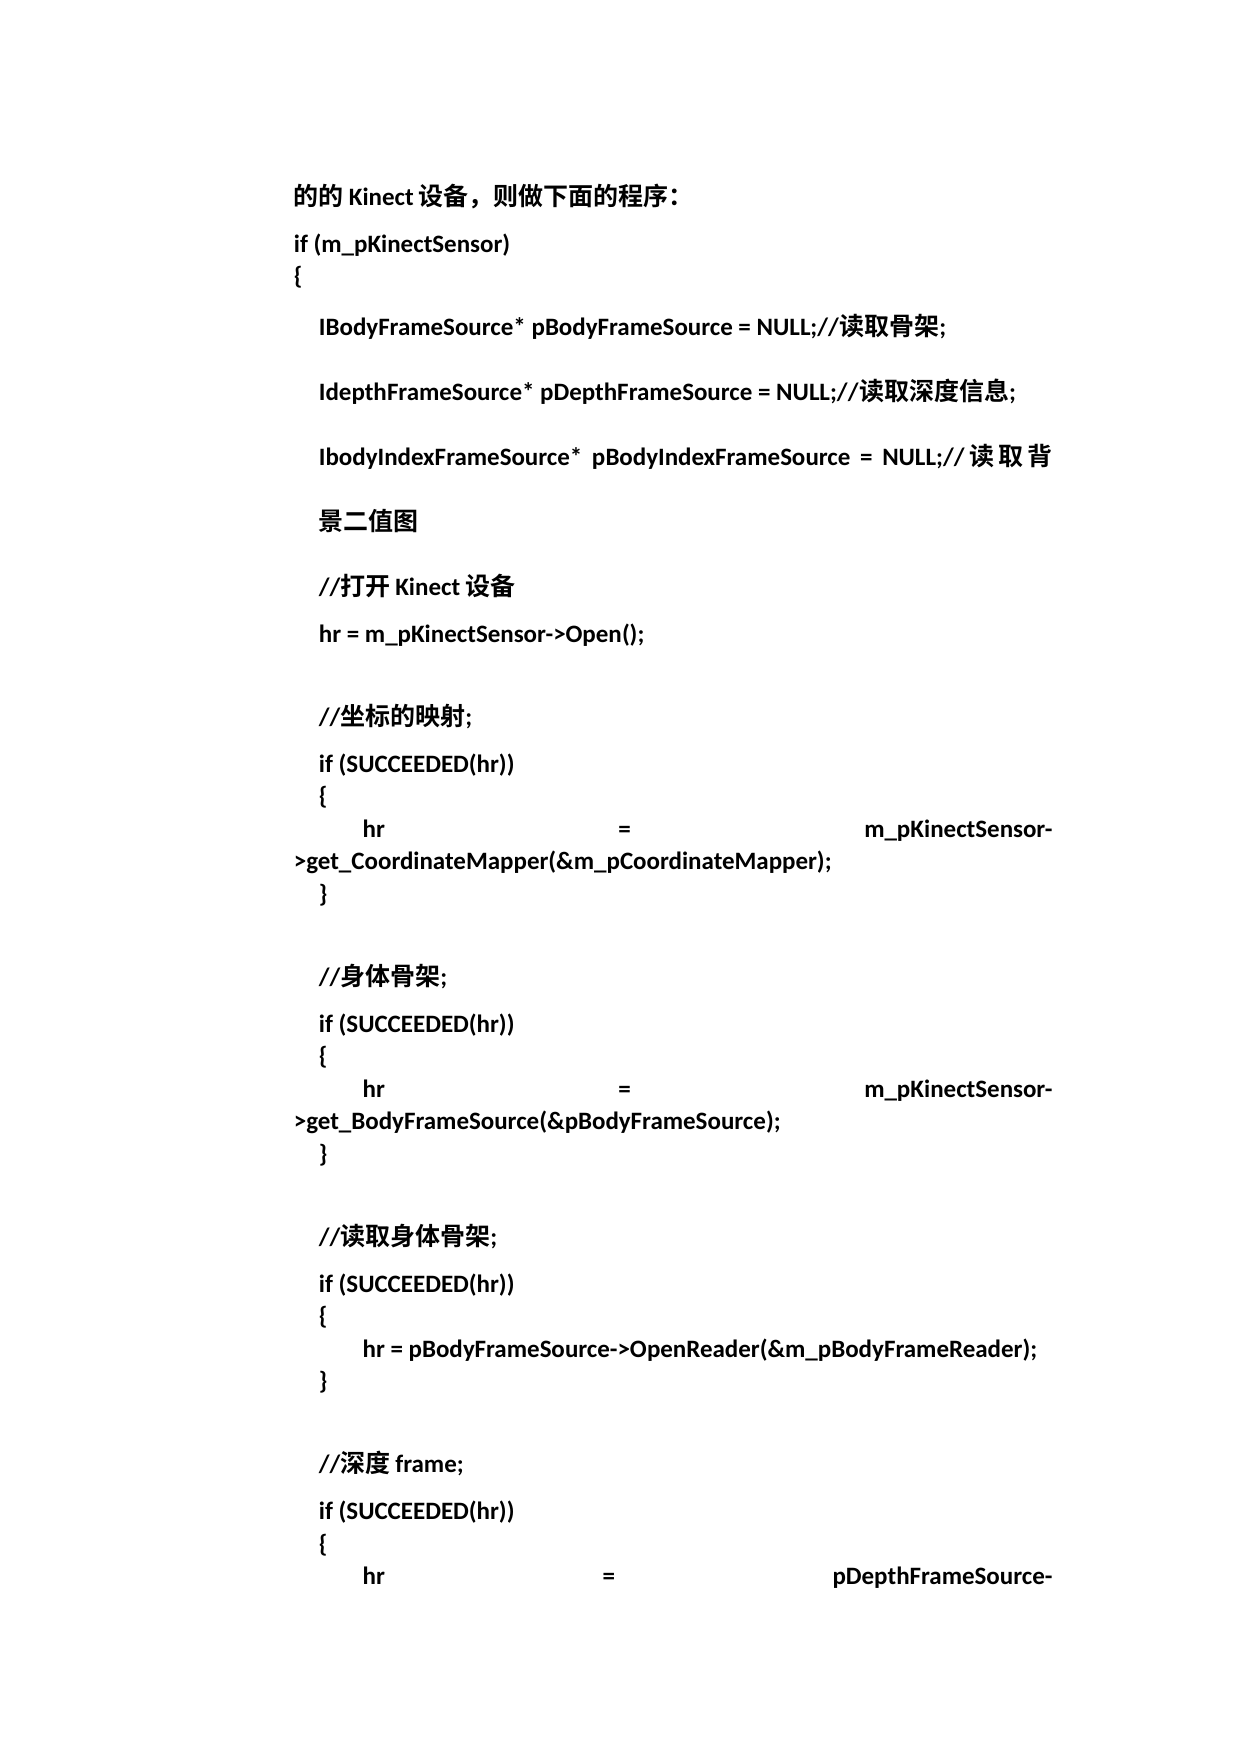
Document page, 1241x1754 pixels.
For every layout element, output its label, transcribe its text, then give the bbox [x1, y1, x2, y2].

list { [294, 779, 1053, 812]
list if (SUCCEEDED(hr)) [294, 747, 1053, 779]
list hr = m_pKinectSensor->get_BodyFrameSource(&pBodyFrameSource); [294, 1072, 1053, 1137]
list { [294, 259, 1053, 292]
list //深度frame; [294, 1429, 1053, 1494]
list hr = m_pKinectSensor->Open(); [294, 617, 1053, 649]
list { [294, 1299, 1053, 1332]
list //读取身体骨架; [294, 1202, 1053, 1267]
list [294, 1559, 1053, 1592]
list hr = pBodyFrameSource->OpenReader(&m_pBodyFrameReader); [294, 1332, 1053, 1364]
list if (SUCCEEDED(hr)) [294, 1494, 1053, 1527]
list { [294, 1039, 1053, 1072]
list if (SUCCEEDED(hr)) [294, 1007, 1053, 1039]
list { [294, 1527, 1053, 1559]
list IBodyFrameSource* pBodyFrameSource = NULL;//读取骨架; [294, 292, 1053, 357]
list //身体骨架; [294, 942, 1053, 1007]
list } [294, 1364, 1053, 1397]
list hr = m_pKinectSensor->get_CoordinateMapper(&m_pCoordinateMapper); [294, 812, 1053, 877]
list IdepthFrameSource* pDepthFrameSource = NULL;//读取深度信息; [294, 357, 1053, 422]
list if (m_pKinectSensor) [294, 227, 1053, 259]
list } [294, 877, 1053, 909]
list IbodyIndexFrameSource* pBodyIndexFrameSource = NULL;//读取背景二值图 [319, 422, 1053, 552]
list //坐标的映射; [294, 682, 1053, 747]
list //打开Kinect设备 [294, 552, 1053, 617]
list if (SUCCEEDED(hr)) [294, 1267, 1053, 1299]
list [294, 162, 1053, 227]
list } [294, 1137, 1053, 1169]
